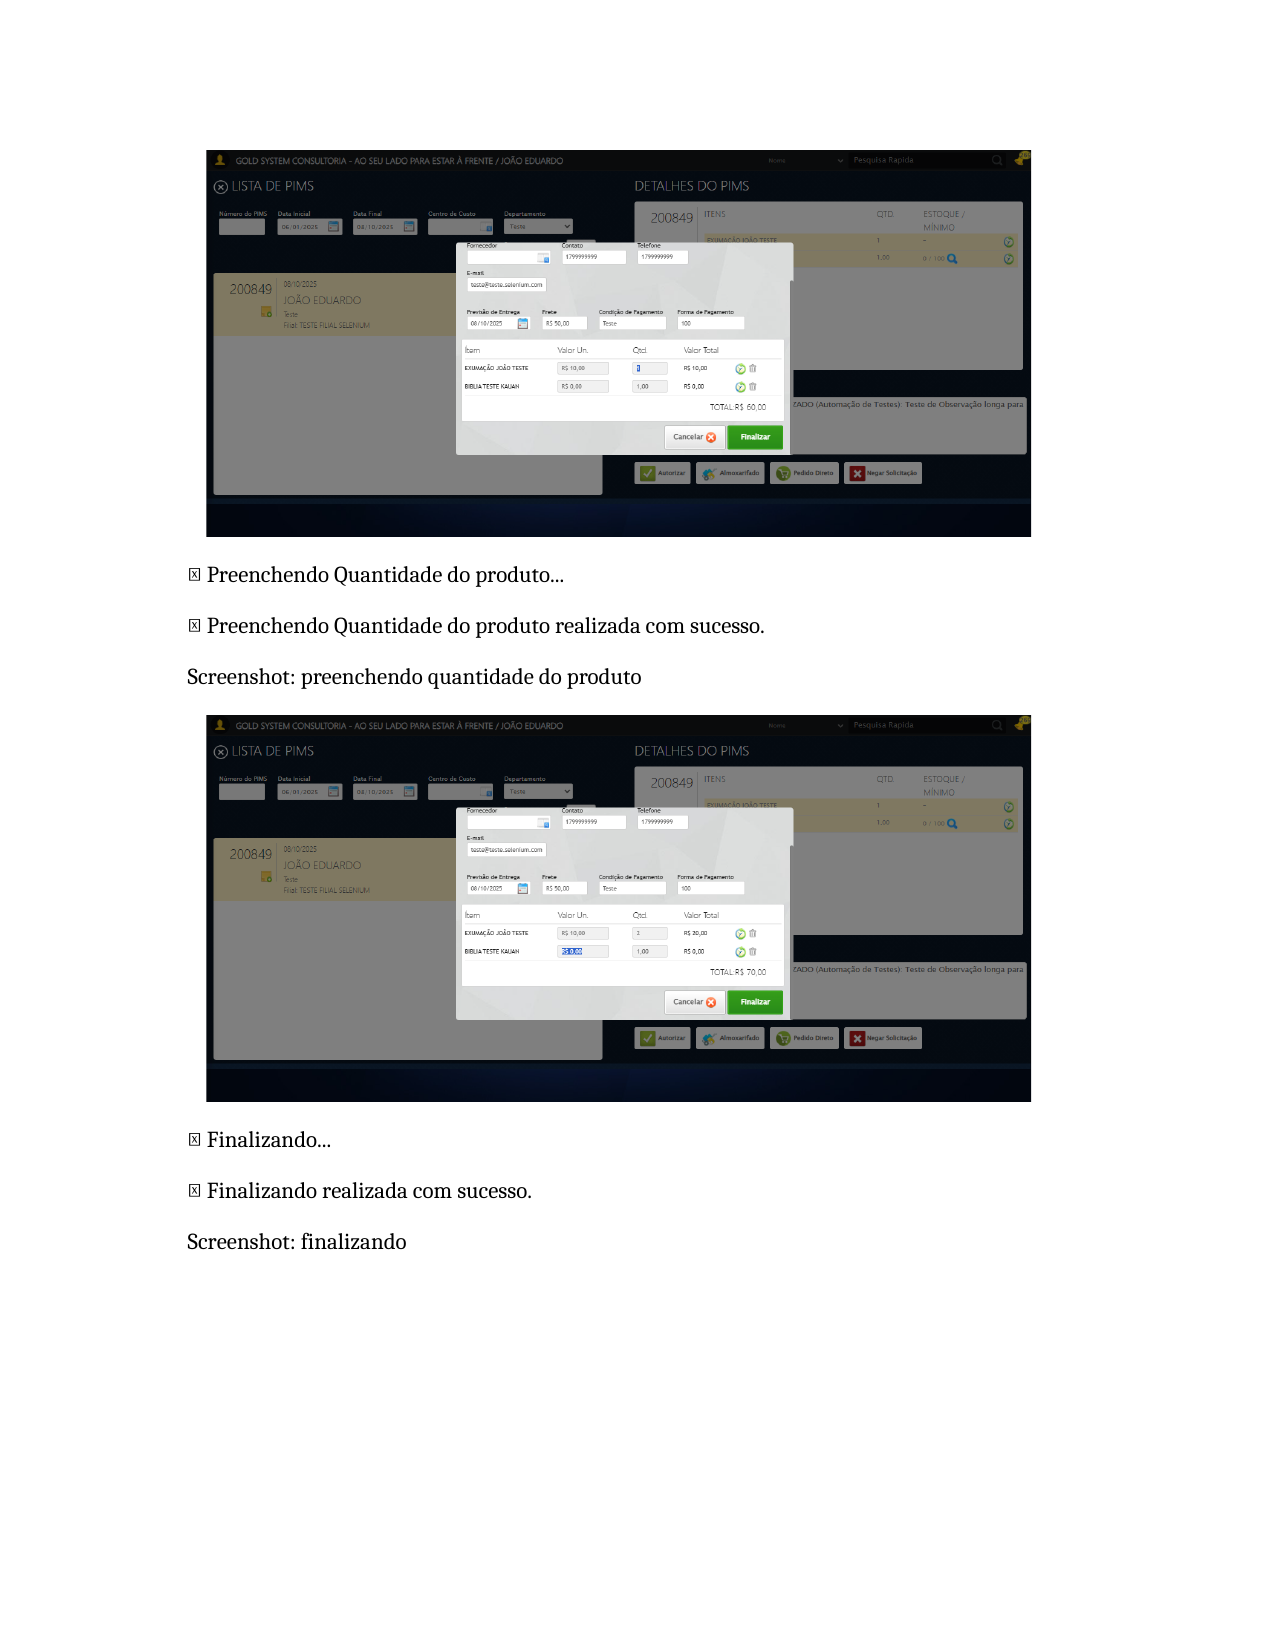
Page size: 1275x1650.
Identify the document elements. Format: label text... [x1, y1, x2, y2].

text Screenshot: finalizando [187, 1229, 1087, 1255]
picture [206, 150, 1032, 537]
text Screenshot: preenchendo quantidade do produto [187, 664, 1087, 690]
text ✅ Finalizando realizada com sucesso. [187, 1178, 1087, 1204]
text 🔄 Preenchendo Quantidade do produto... [187, 562, 1087, 588]
picture [206, 715, 1032, 1102]
text ✅ Preenchendo Quantidade do produto realizada com sucesso. [187, 613, 1087, 639]
text 🔄 Finalizando... [187, 1127, 1087, 1153]
